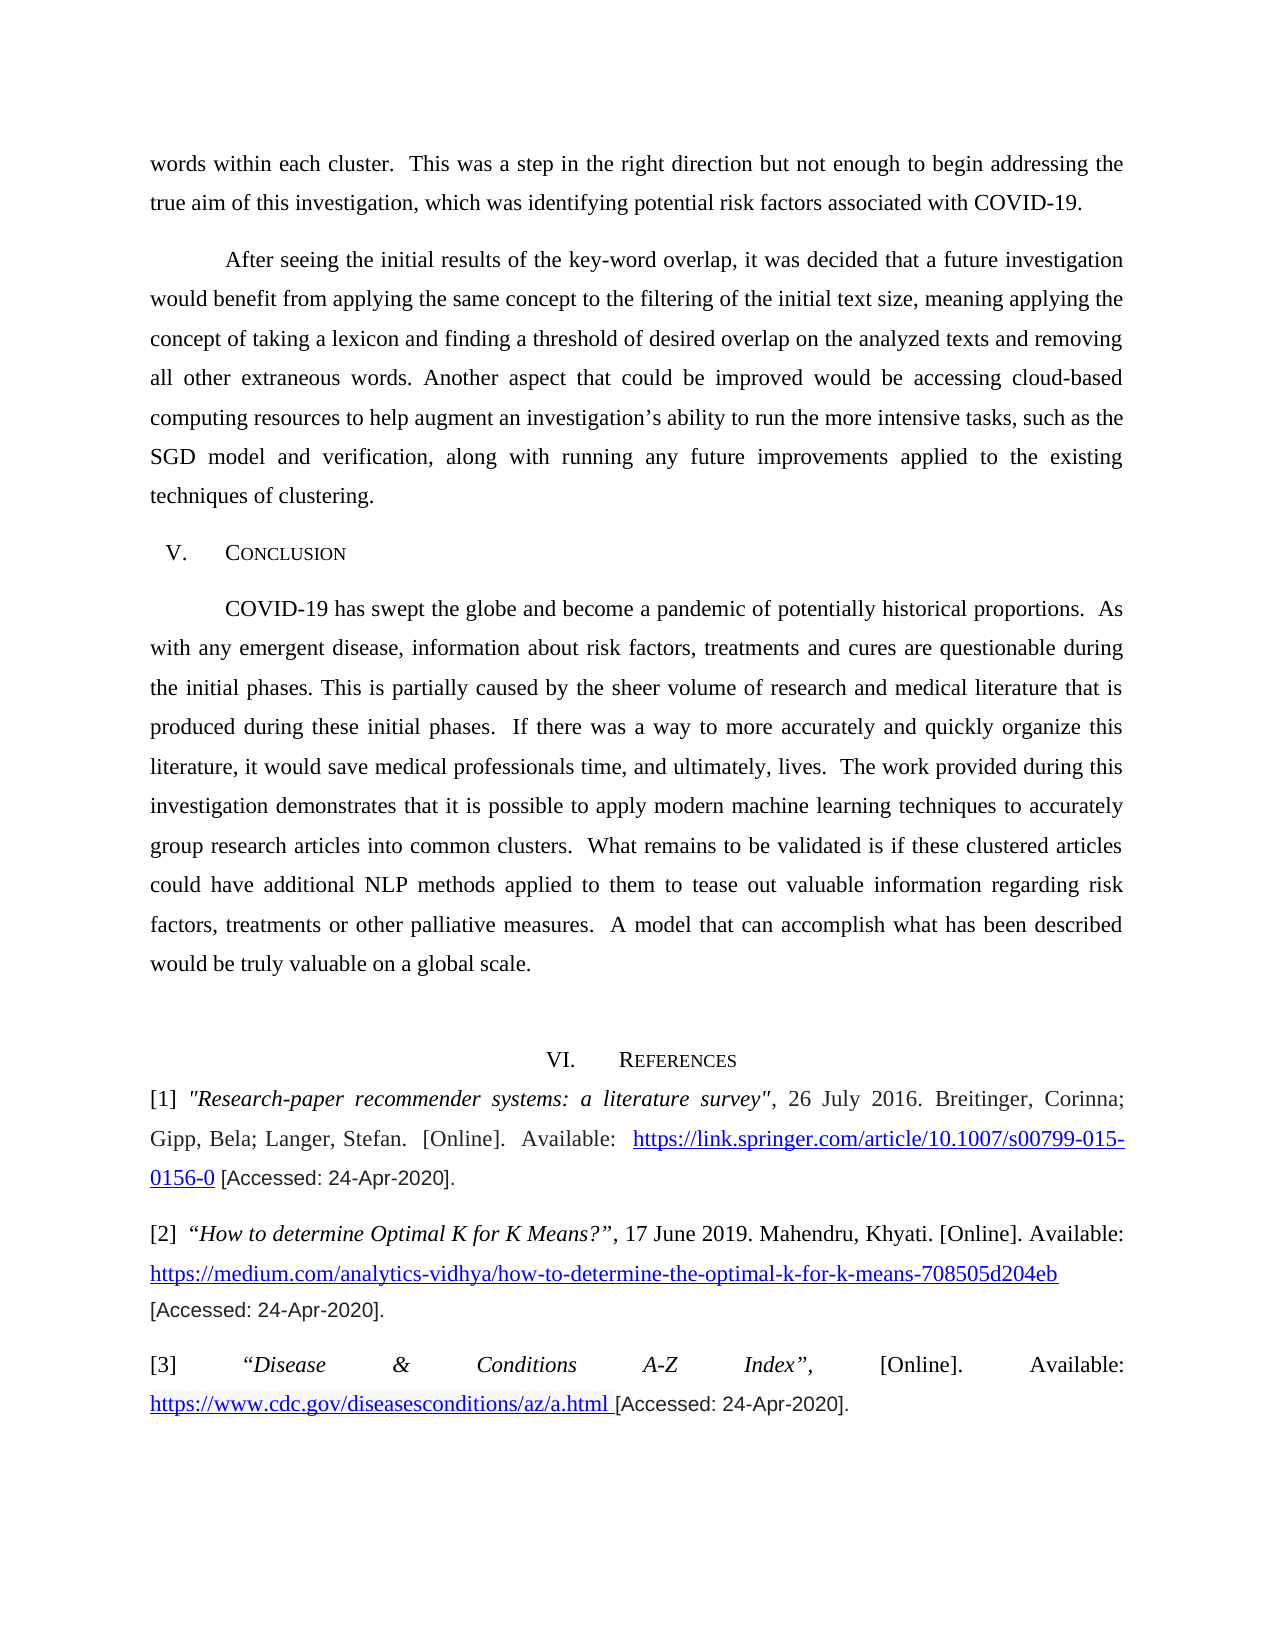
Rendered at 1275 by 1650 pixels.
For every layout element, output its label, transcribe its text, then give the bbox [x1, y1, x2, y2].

text COVID-19 has swept the globe and become a pandemic of potentially historical proportions. As with any emergent disease, information about risk factors, treatments and cures are questionable during the initial phases. This is partially caused by the sheer volume of research and medical literature that is produced during these initial phases. If there was a way to more accurately and quickly organize this literature, it would save medical professionals time, and ultimately, lives. The work provided during this investigation demonstrates that it is possible to apply modern machine learning techniques to accurately group research articles into common clusters. What remains to be validated is if these clustered articles could have additional NLP methods applied to them to tease out valuable information regarding risk factors, treatments or other palliative measures. A model that can accomplish what has been described would be truly valuable on a global scale. [150, 595, 1125, 976]
list [1] "Research-paper recommender systems: a literature survey", 26 July 2016. Breitinger, Corinna; Gipp, Bela; Langer, Stefan. [Online]. Available: https://link.springer.com/article/10.1007/s00799-015-0156-0 [Accessed: 24-Apr-2020]. [150, 1085, 1125, 1148]
text [3] “Disease & Conditions A-Z Index”, [Online]. Available: https://www.cdc.gov/diseasesconditions/az/a.html [Accessed: 24-Apr-2020]. [150, 1351, 1125, 1417]
text [2] “How to determine Optimal K for K Means?”, 17 June 2019. Mahendru, Khyati. [Online]. Available: https://medium.com/analytics-vidhya/how-to-determine-the-optimal-k-for-k-means-708505d204eb [Accessed: 24-Apr-2020]. [150, 1220, 1125, 1322]
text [150, 150, 1125, 216]
text After seeing the initial results of the key-word overlap, it was decided that a future investigation would benefit from applying the same concept to the filtering of the initial text size, meaning applying the concept of taking a lexicon and finding a threshold of desired overlap on the analyzed texts and removing all other extraneous words. Another aspect that could be improved would be accessing cloud-based computing resources to help augment an investigation’s ability to run the more intensive tasks, such as the SGD model and verification, along with running any future improvements applied to the existing techniques of clustering. [150, 246, 1125, 509]
list [1] "Research-paper recommender systems: a literature survey", 26 July 2016. Breitinger, Corinna; Gipp, Bela; Langer, Stefan. [Online]. Available: https://link.springer.com/article/10.1007/s00799-015-0156-0 [Accessed: 24-Apr-2020]. [150, 1149, 1125, 1191]
list Conclusion [187, 539, 1125, 565]
list References [187, 1046, 1125, 1072]
